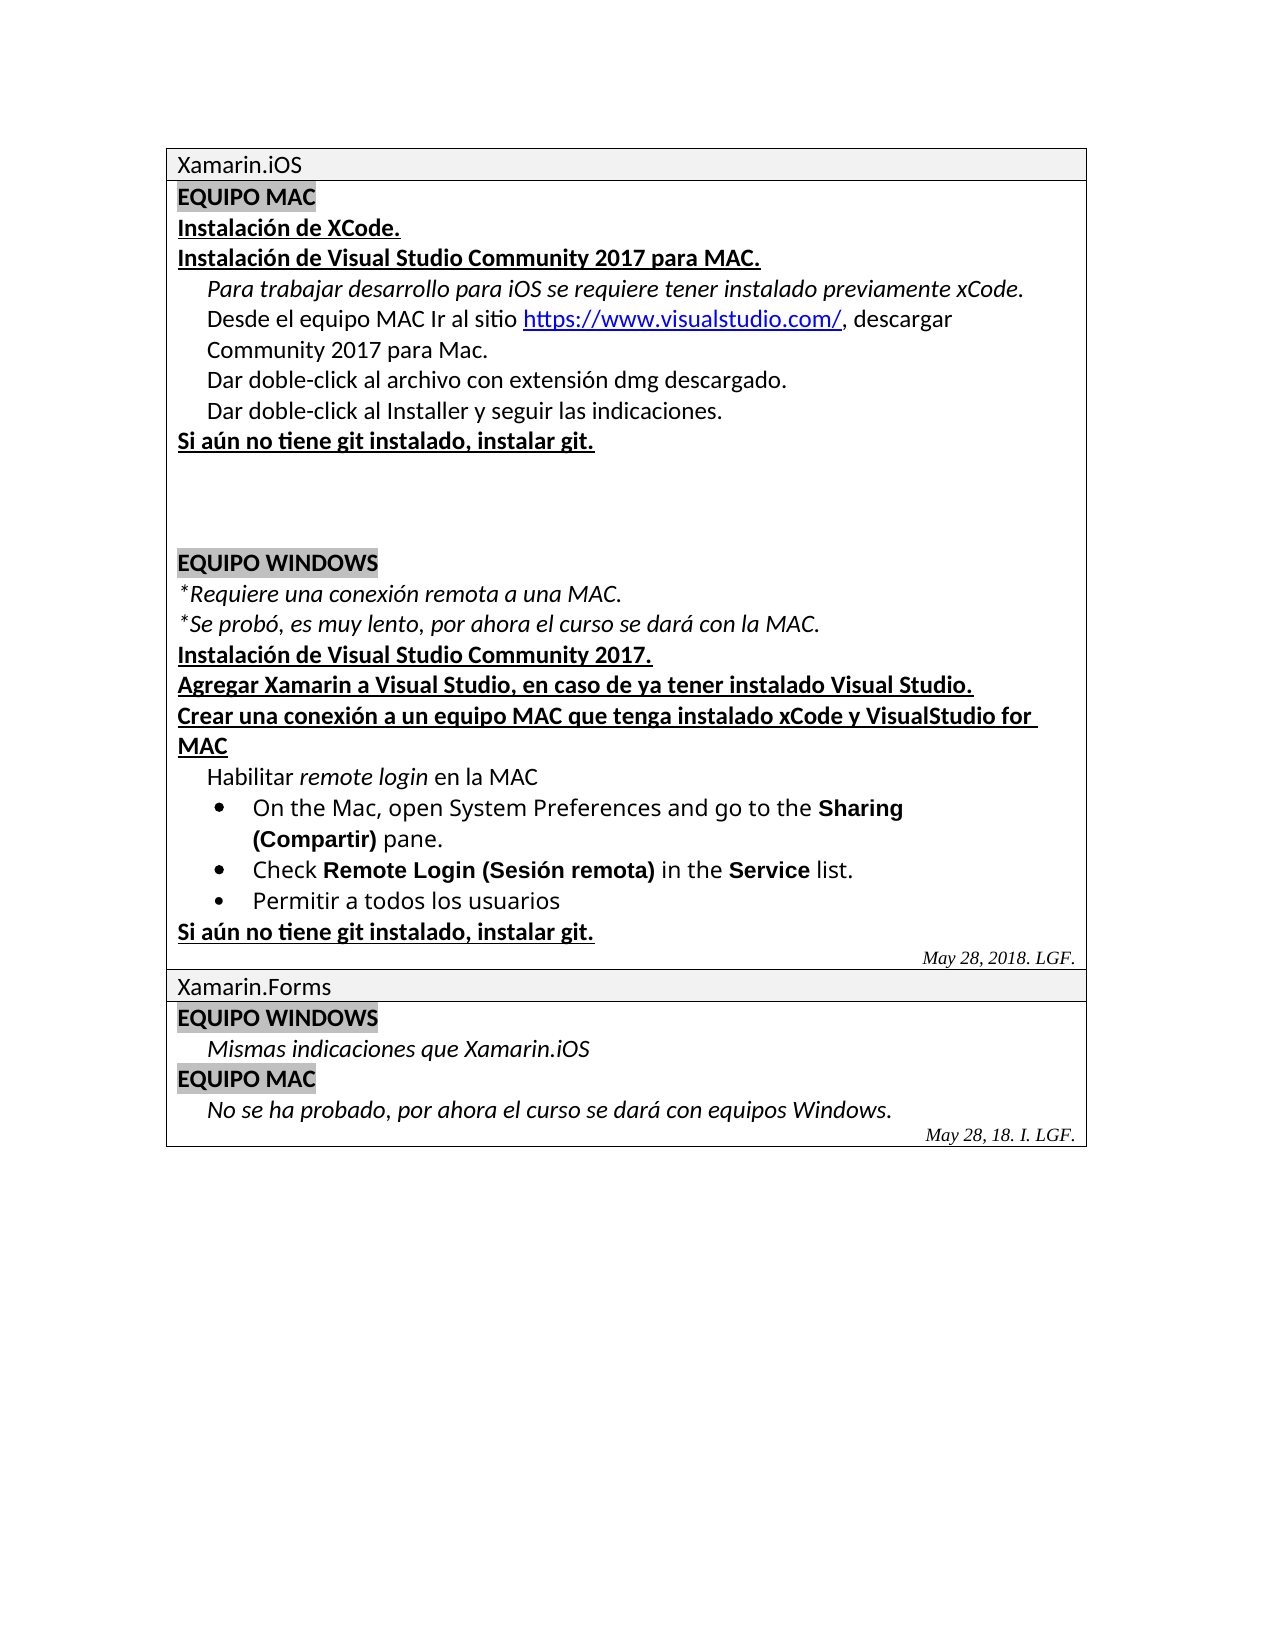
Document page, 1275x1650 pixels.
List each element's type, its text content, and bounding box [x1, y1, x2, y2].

table_cell Xamarin.iOS [167, 149, 1086, 180]
table_cell EQUIPO WINDOWS Mismas indicaciones que Xamarin.iOS EQUIPO MAC No se ha probado, por ahora el curso se dará con equipos Windows. May 28, 18. I. LGF. [167, 1002, 1086, 1146]
table_cell EQUIPO MAC Instalación de XCode. Instalación de Visual Studio Community 2017 para MAC. Para trabajar desarrollo para iOS se requiere tener instalado previamente xCode. Desde el equipo MAC Ir al sitio https://www.visualstudio.com/, descargar Community 2017 para Mac. Dar doble-click al archivo con extensión dmg descargado. Dar doble-click al Installer y seguir las indicaciones. Si aún no tiene git instalado, instalar git. EQUIPO WINDOWS *Requiere una conexión remota a una MAC. *Se probó, es muy lento, por ahora el curso se dará con la MAC. Instalación de Visual Studio Community 2017. Agregar Xamarin a Visual Studio, en caso de ya tener instalado Visual Studio. Crear una conexión a un equipo MAC que tenga instalado xCode y VisualStudio for MAC Habilitar remote login en la MAC On the Mac, open System Preferences and go to the Sharing (Compartir) pane. Check Remote Login (Sesión remota) in the Service list. Permitir a todos los usuarios Si aún no tiene git instalado, instalar git. May 28, 2018. LGF. [167, 181, 1086, 969]
table_cell Xamarin.Forms [167, 970, 1086, 1001]
